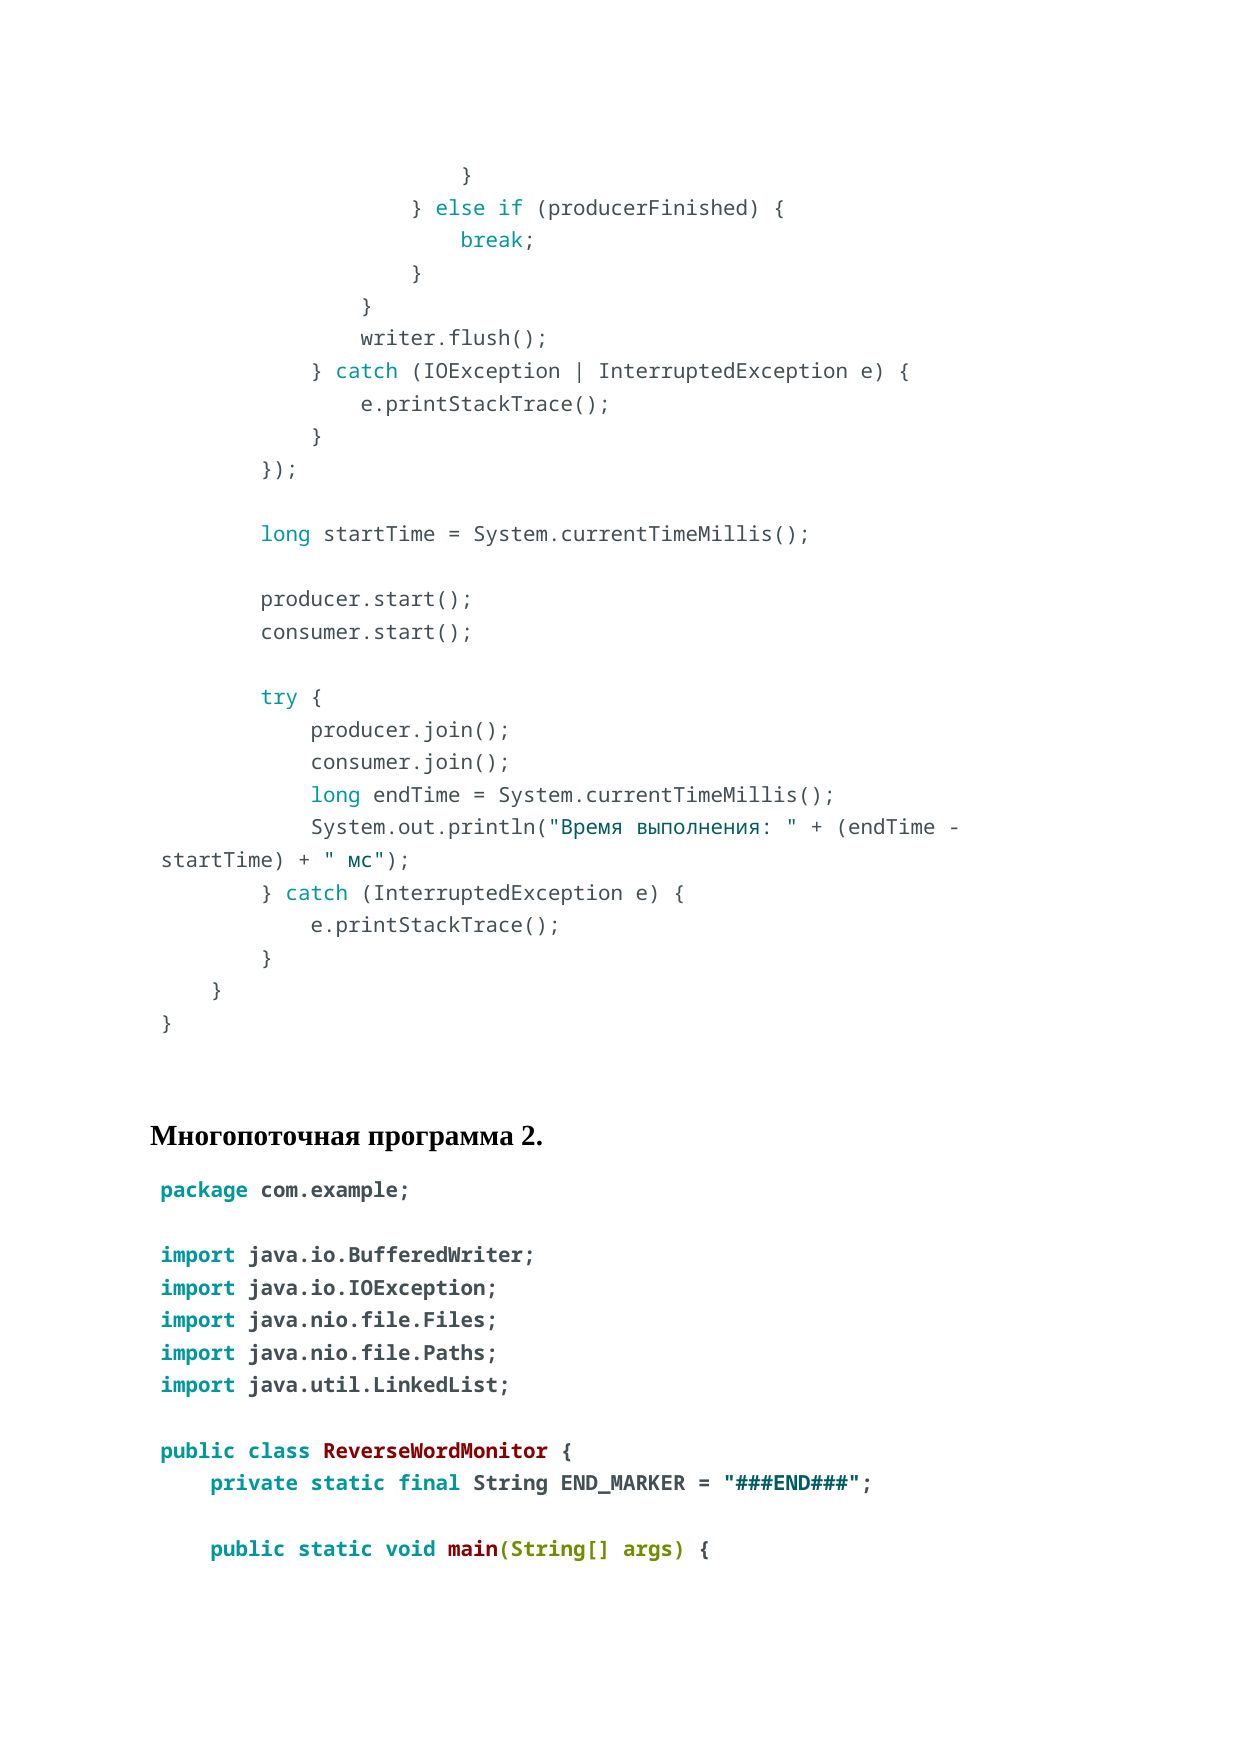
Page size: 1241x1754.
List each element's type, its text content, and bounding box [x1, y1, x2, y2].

subtitle Многопоточная программа 2. [150, 1118, 1090, 1152]
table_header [150, 150, 1091, 1081]
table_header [150, 1165, 1091, 1572]
